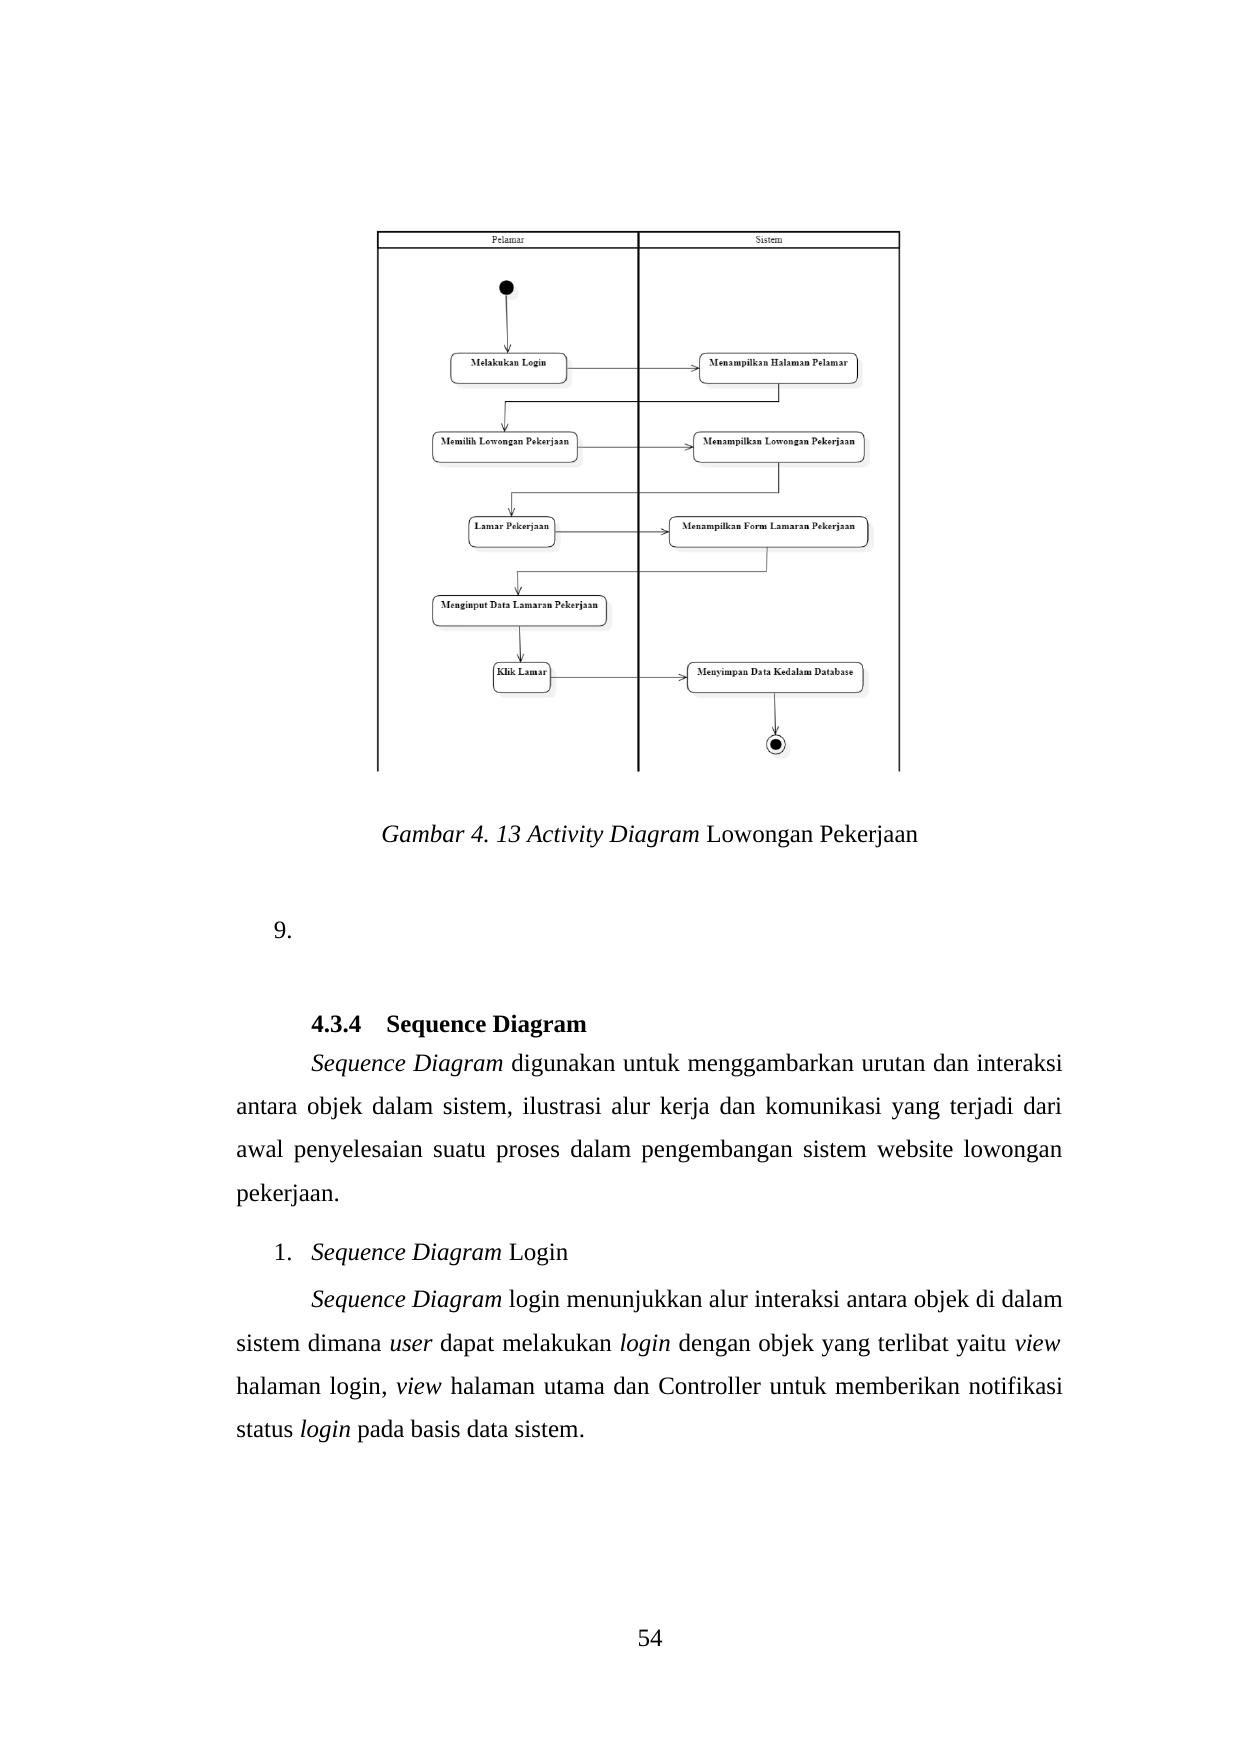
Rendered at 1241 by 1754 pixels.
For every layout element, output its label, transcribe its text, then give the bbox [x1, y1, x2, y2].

text Sequence Diagram login menunjukkan alur interaksi antara objek di dalam sistem dimana user dapat melakukan login dengan objek yang terlibat yaitu view halaman login, view halaman utama dan Controller untuk memberikan notifikasi status login pada basis data sistem. [236, 1284, 1063, 1443]
picture [371, 224, 929, 801]
text Sequence Diagram digunakan untuk menggambarkan urutan dan interaksi antara objek dalam sistem, ilustrasi alur kerja dan komunikasi yang terjadi dari awal penyelesaian suatu proses dalam pengembangan sistem website lowongan pekerjaan. [236, 1048, 1063, 1206]
list Sequence Diagram Login [274, 1237, 1063, 1266]
subtitle Sequence Diagram [311, 1009, 1063, 1038]
text Gambar 4. 13 Activity Diagram Lowongan Pekerjaan [236, 819, 1063, 847]
